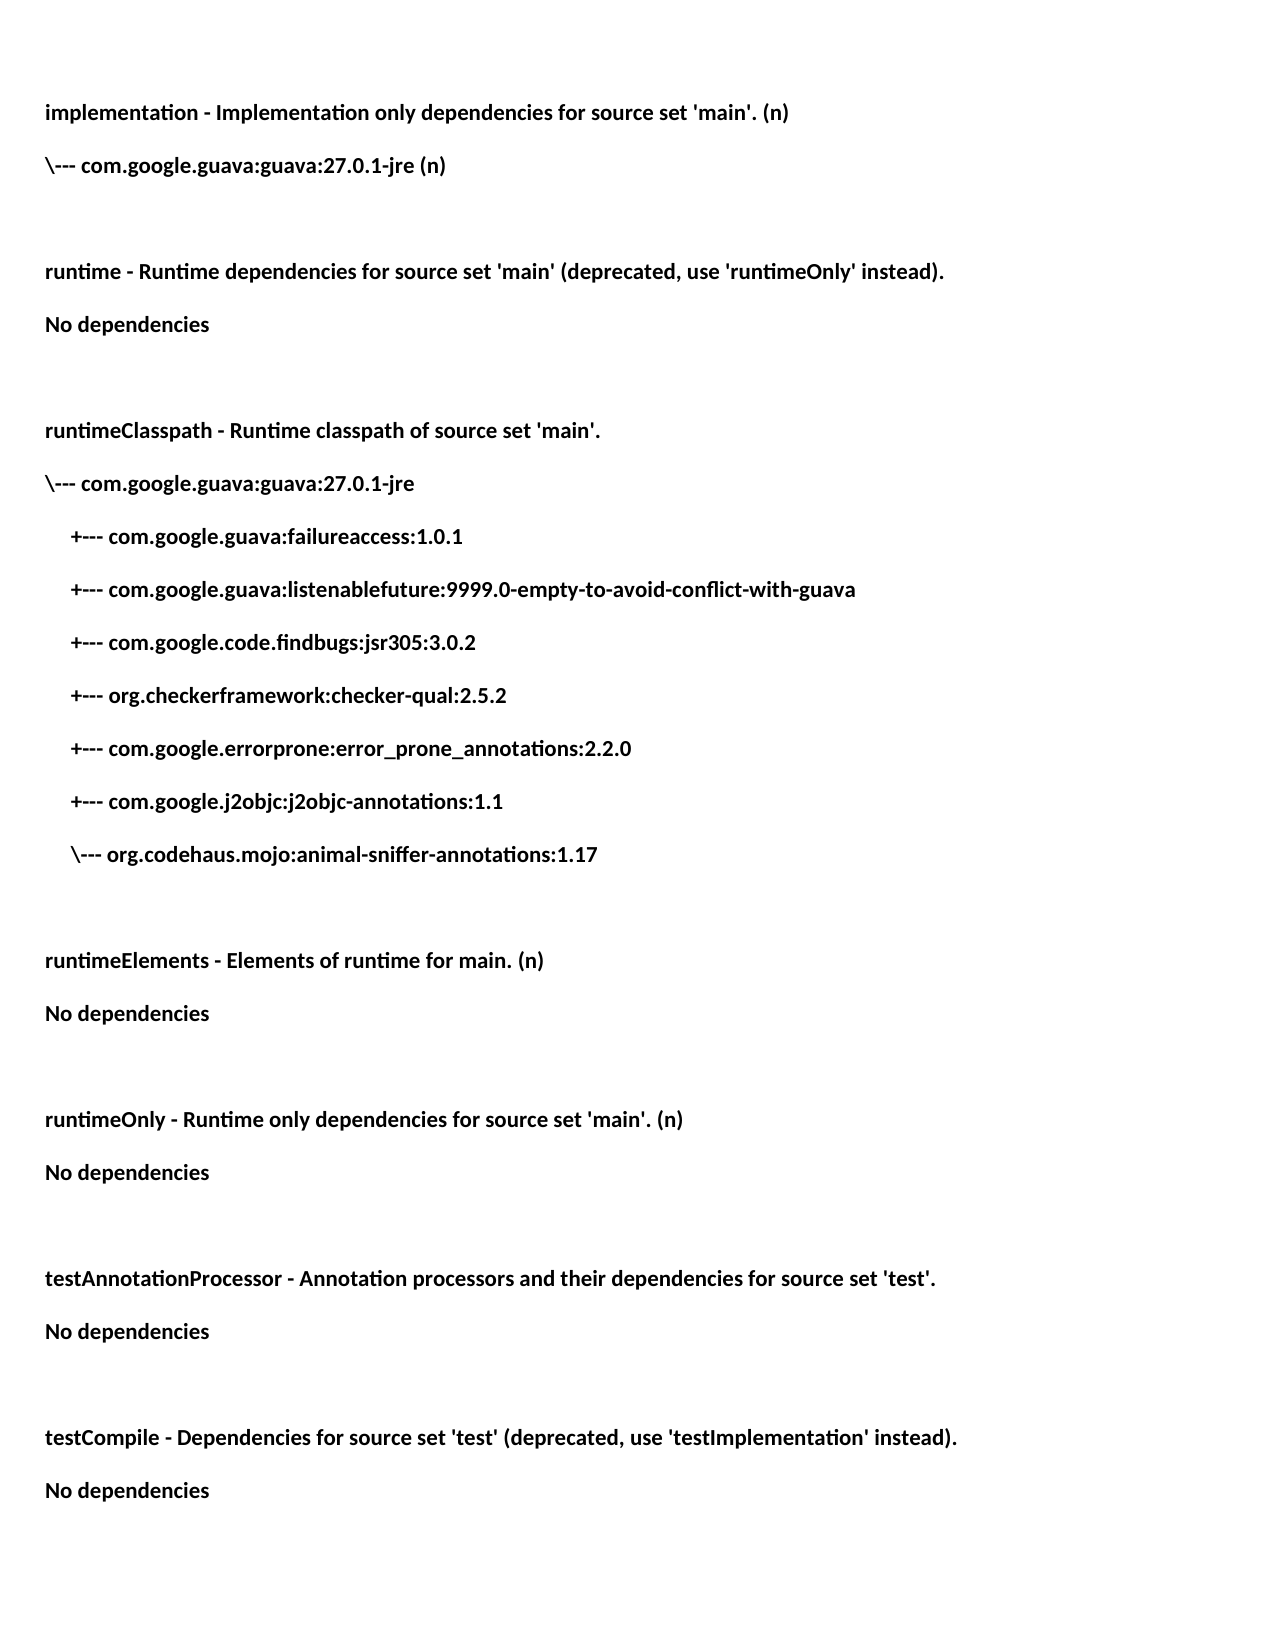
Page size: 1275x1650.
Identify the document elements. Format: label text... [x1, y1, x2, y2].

text +--- com.google.code.findbugs:jsr305:3.0.2 [45, 628, 1230, 656]
text No dependencies [45, 999, 1230, 1027]
text No dependencies [45, 1477, 1230, 1504]
text implementation - Implementation only dependencies for source set 'main'. (n) [45, 98, 1230, 126]
text +--- com.google.guava:failureaccess:1.0.1 [45, 522, 1230, 550]
text runtime - Runtime dependencies for source set 'main' (deprecated, use 'runtimeOnly' instead). [45, 257, 1230, 285]
text No dependencies [45, 310, 1230, 338]
text runtimeElements - Elements of runtime for main. (n) [45, 946, 1230, 974]
text testAnnotationProcessor - Annotation processors and their dependencies for source set 'test'. [45, 1264, 1230, 1292]
text \--- org.codehaus.mojo:animal-sniffer-annotations:1.17 [45, 840, 1230, 868]
text \--- com.google.guava:guava:27.0.1-jre (n) [45, 151, 1230, 179]
text \--- com.google.guava:guava:27.0.1-jre [45, 469, 1230, 497]
text runtimeOnly - Runtime only dependencies for source set 'main'. (n) [45, 1105, 1230, 1133]
text +--- com.google.guava:listenablefuture:9999.0-empty-to-avoid-conflict-with-guava [45, 575, 1230, 603]
text +--- com.google.errorprone:error_prone_annotations:2.2.0 [45, 734, 1230, 762]
text +--- org.checkerframework:checker-qual:2.5.2 [45, 681, 1230, 709]
text +--- com.google.j2objc:j2objc-annotations:1.1 [45, 787, 1230, 815]
text testCompile - Dependencies for source set 'test' (deprecated, use 'testImplementation' instead). [45, 1423, 1230, 1452]
text No dependencies [45, 1317, 1230, 1346]
text No dependencies [45, 1158, 1230, 1186]
text runtimeClasspath - Runtime classpath of source set 'main'. [45, 416, 1230, 444]
